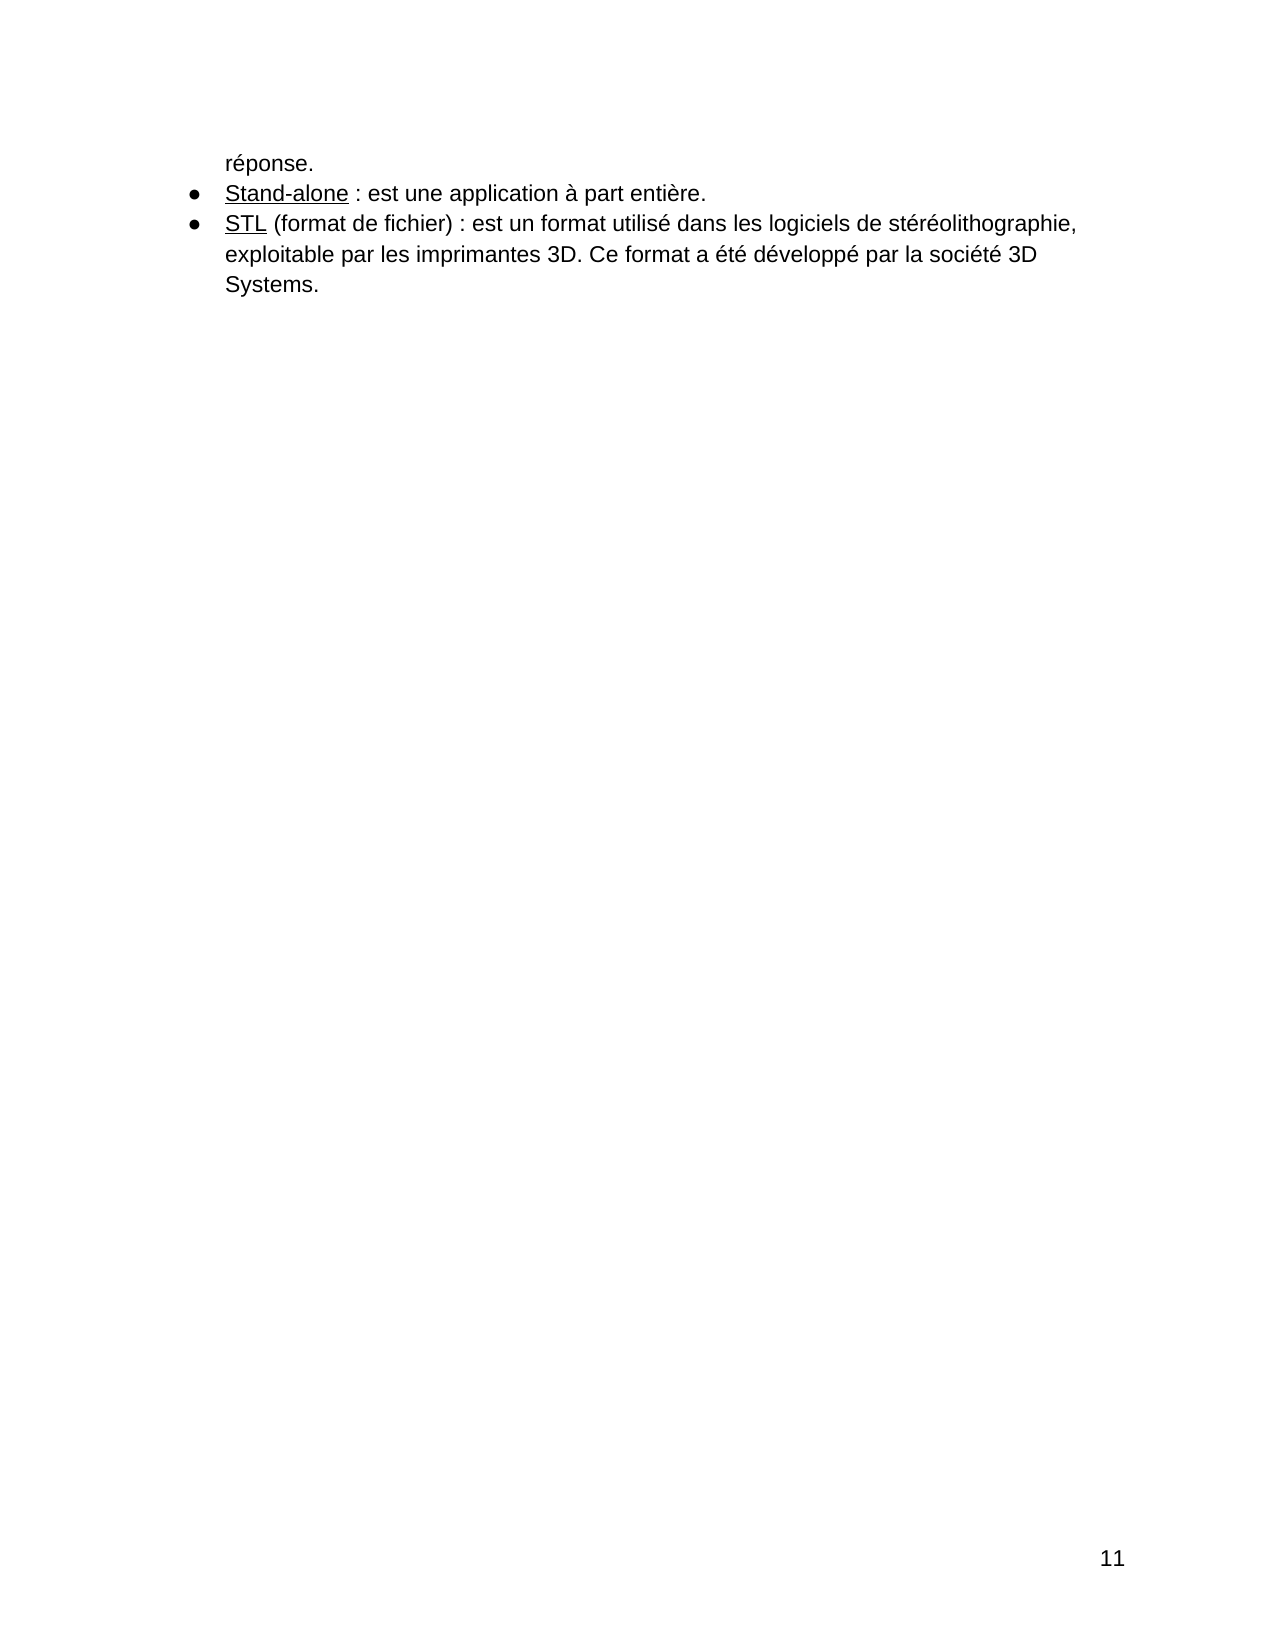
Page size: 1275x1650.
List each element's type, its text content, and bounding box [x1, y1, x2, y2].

list Stand-alone : est une application à part entière. [187, 180, 1125, 207]
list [187, 150, 1125, 176]
list STL (format de fichier) : est un format utilisé dans les logiciels de stéréolithographie, exploitable par les imprimantes 3D. Ce format a été développé par la société 3D Systems. [187, 210, 1125, 297]
